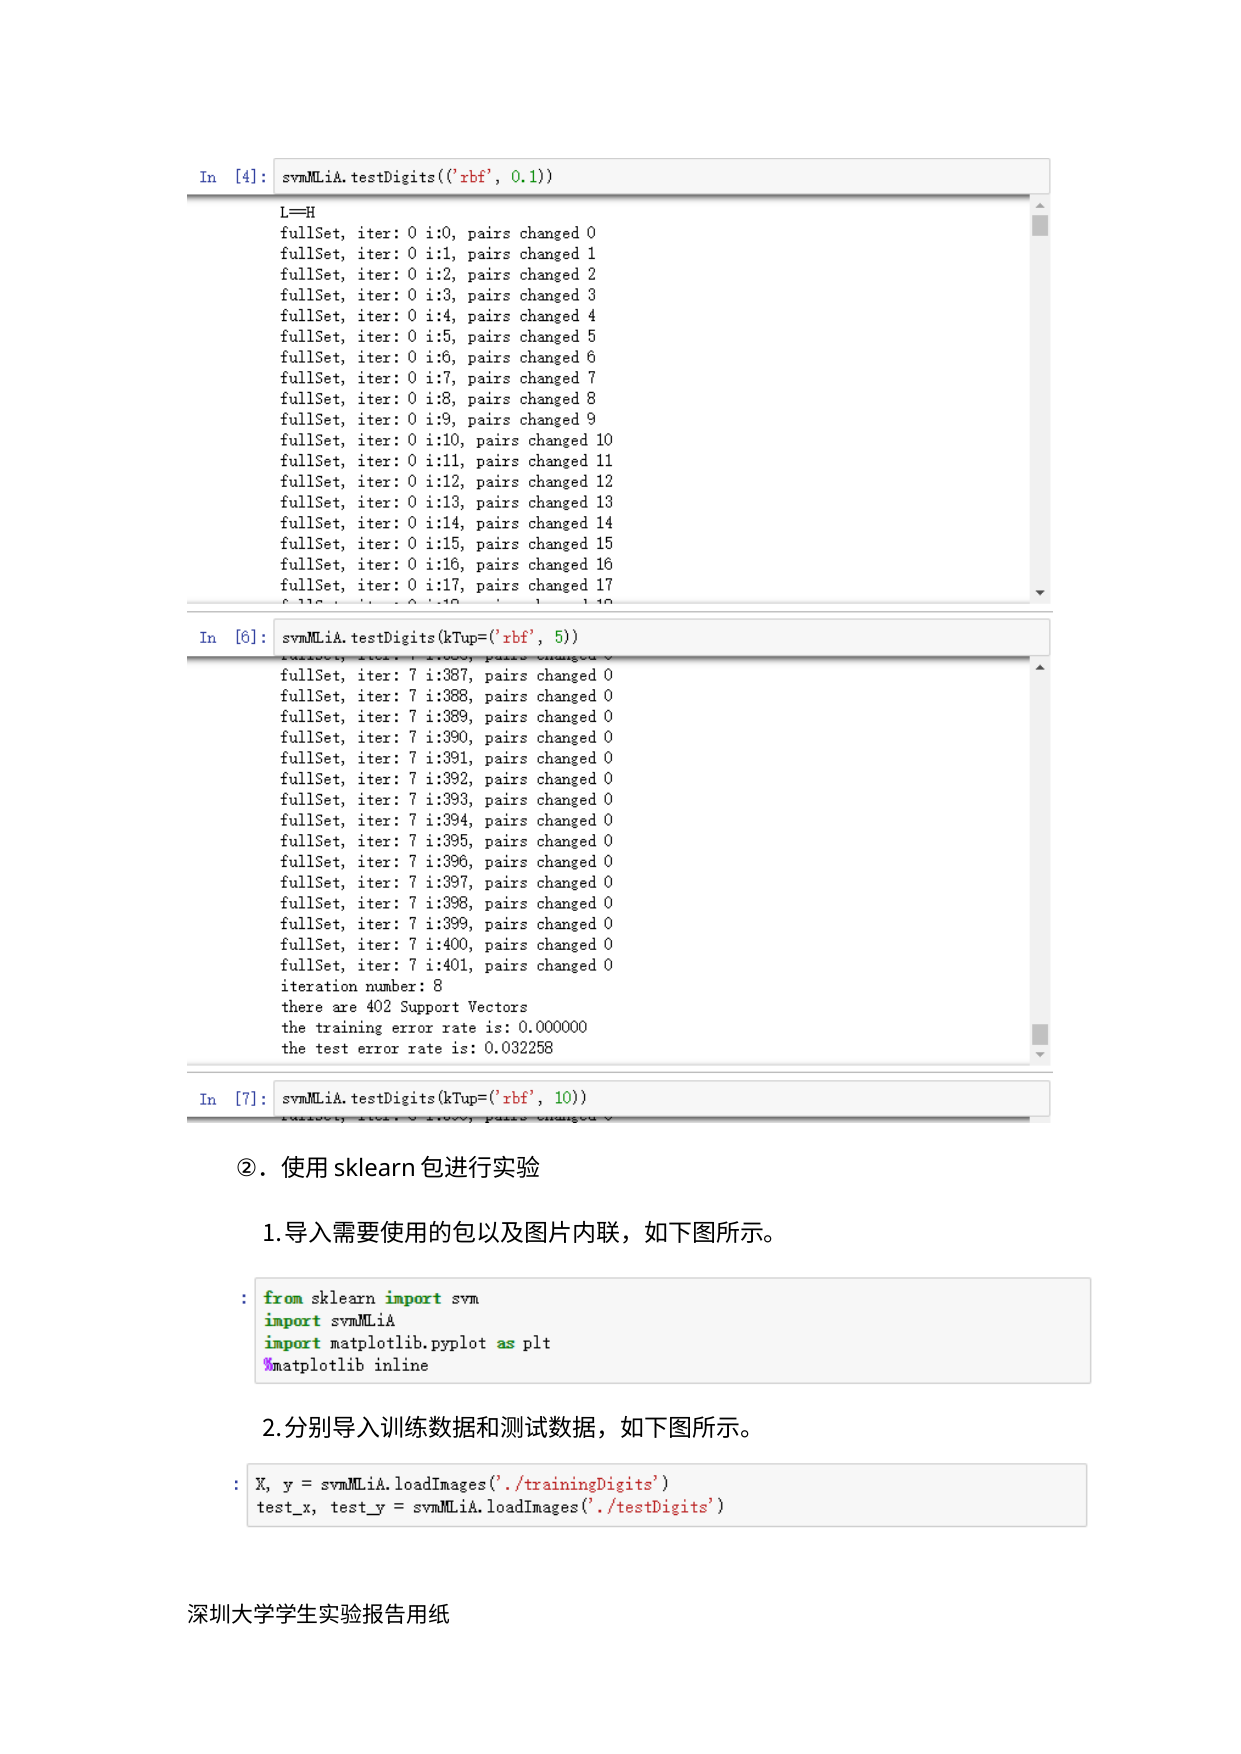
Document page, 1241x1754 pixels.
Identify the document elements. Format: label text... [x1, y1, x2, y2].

picture [187, 158, 1053, 1123]
picture [235, 1263, 1102, 1392]
text ⒈导入需要使用的包以及图片内联，如下图所示。 [187, 1199, 1053, 1264]
text ⒉分别导入训练数据和测试数据，如下图所示。 [187, 1394, 1053, 1459]
text ②．使用sklearn包进行实验 [187, 1134, 1053, 1199]
picture [235, 1458, 1102, 1534]
